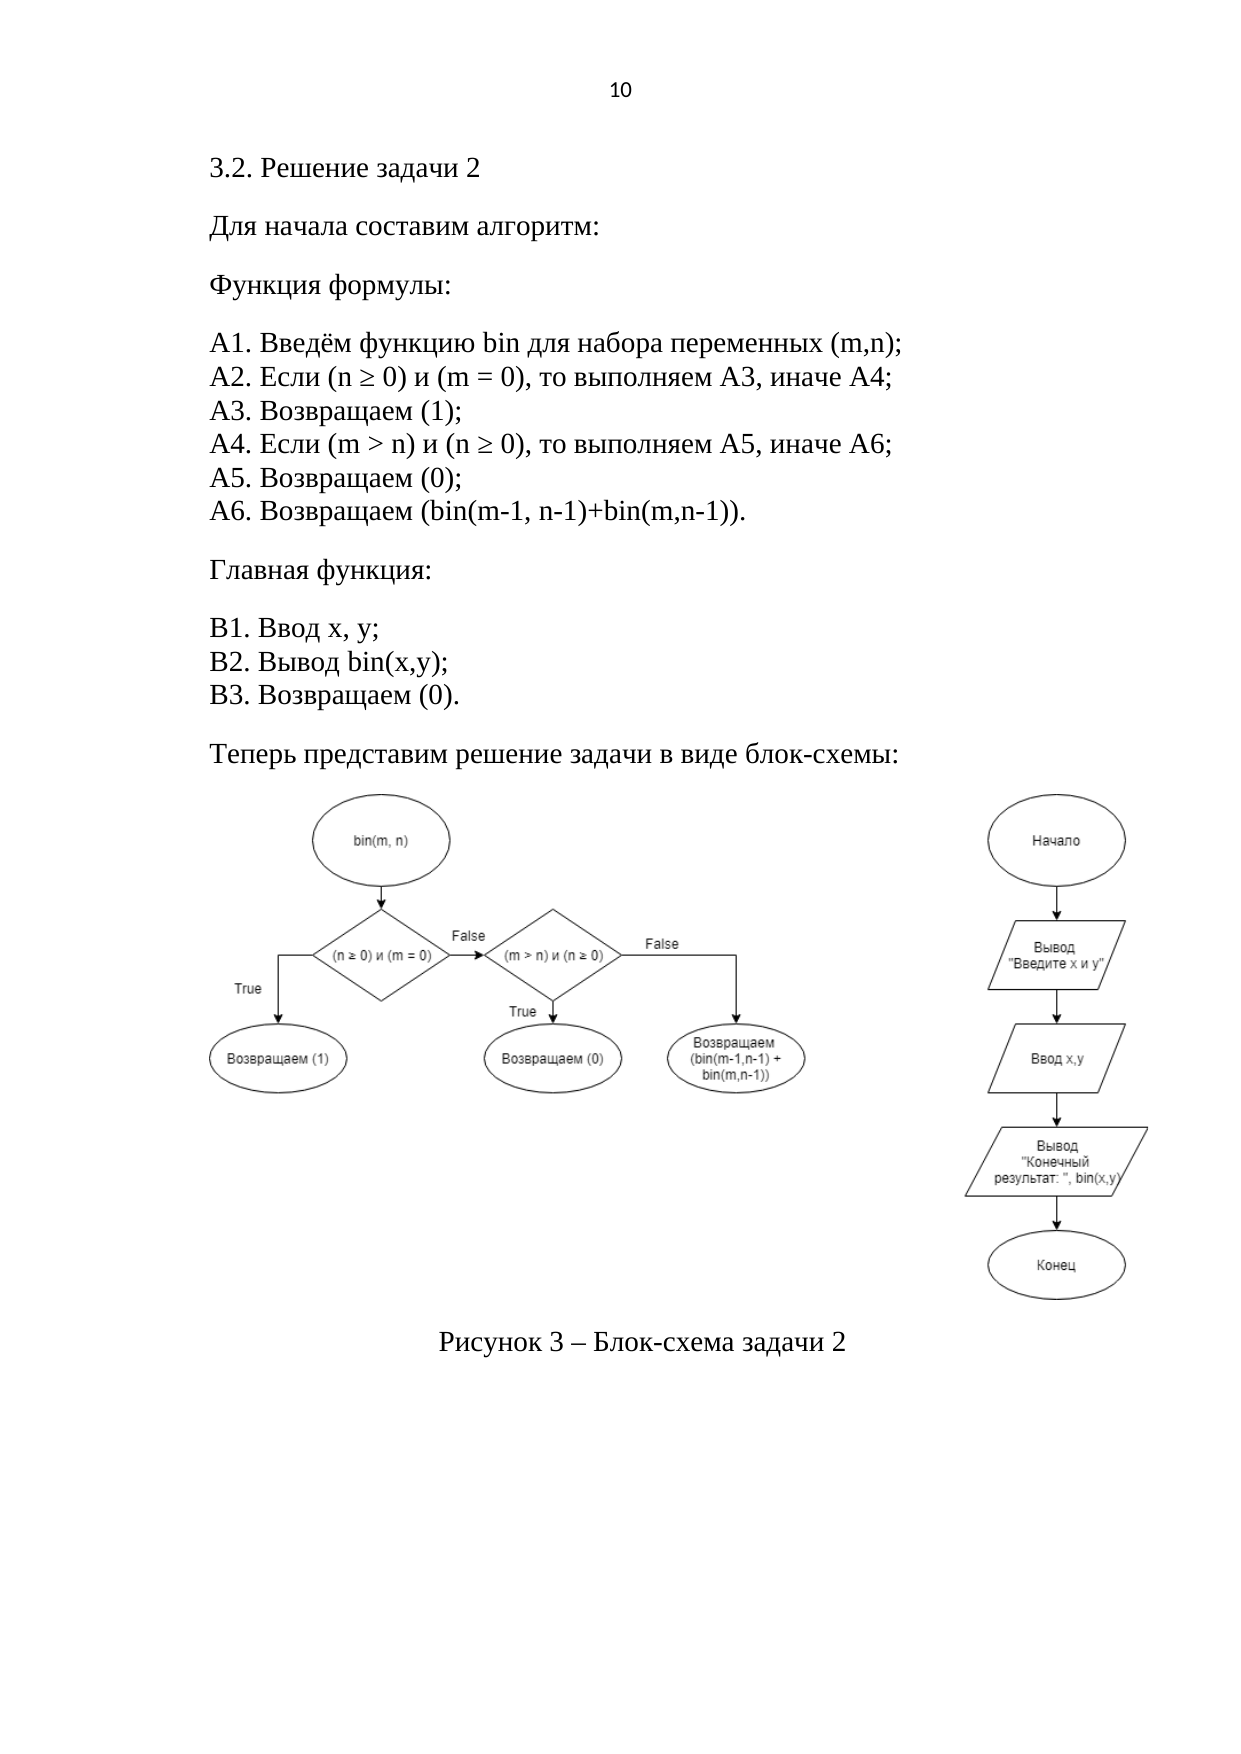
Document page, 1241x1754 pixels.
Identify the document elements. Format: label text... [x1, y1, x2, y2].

text Теперь представим решение задачи в виде блок-схемы: [209, 736, 1075, 769]
text Рисунок 3 – Блок-схема задачи 2 [209, 1324, 1075, 1358]
text Функция формулы: [209, 267, 1075, 301]
text 3.2. Решение задачи 2 [209, 150, 1075, 183]
text Для начала составим алгоритм: [209, 208, 1075, 242]
text Главная функция: [209, 552, 1075, 585]
picture [209, 794, 1149, 1300]
text А1. Введём функцию bin для набора переменных (m,n); А2. Если (n ≥ 0) и (m = 0), то выполняем А3, иначе А4; А3. Возвращаем (1); А4. Если (m > n) и (n ≥ 0), то выполняем А5, иначе А6; А5. Возвращаем (0); А6. Возвращаем (bin(m-1, n-1)+bin(m,n-1)). [209, 326, 1075, 527]
text B1. Ввод x, y; B2. Вывод bin(x,y); B3. Возвращаем (0). [209, 610, 1075, 711]
